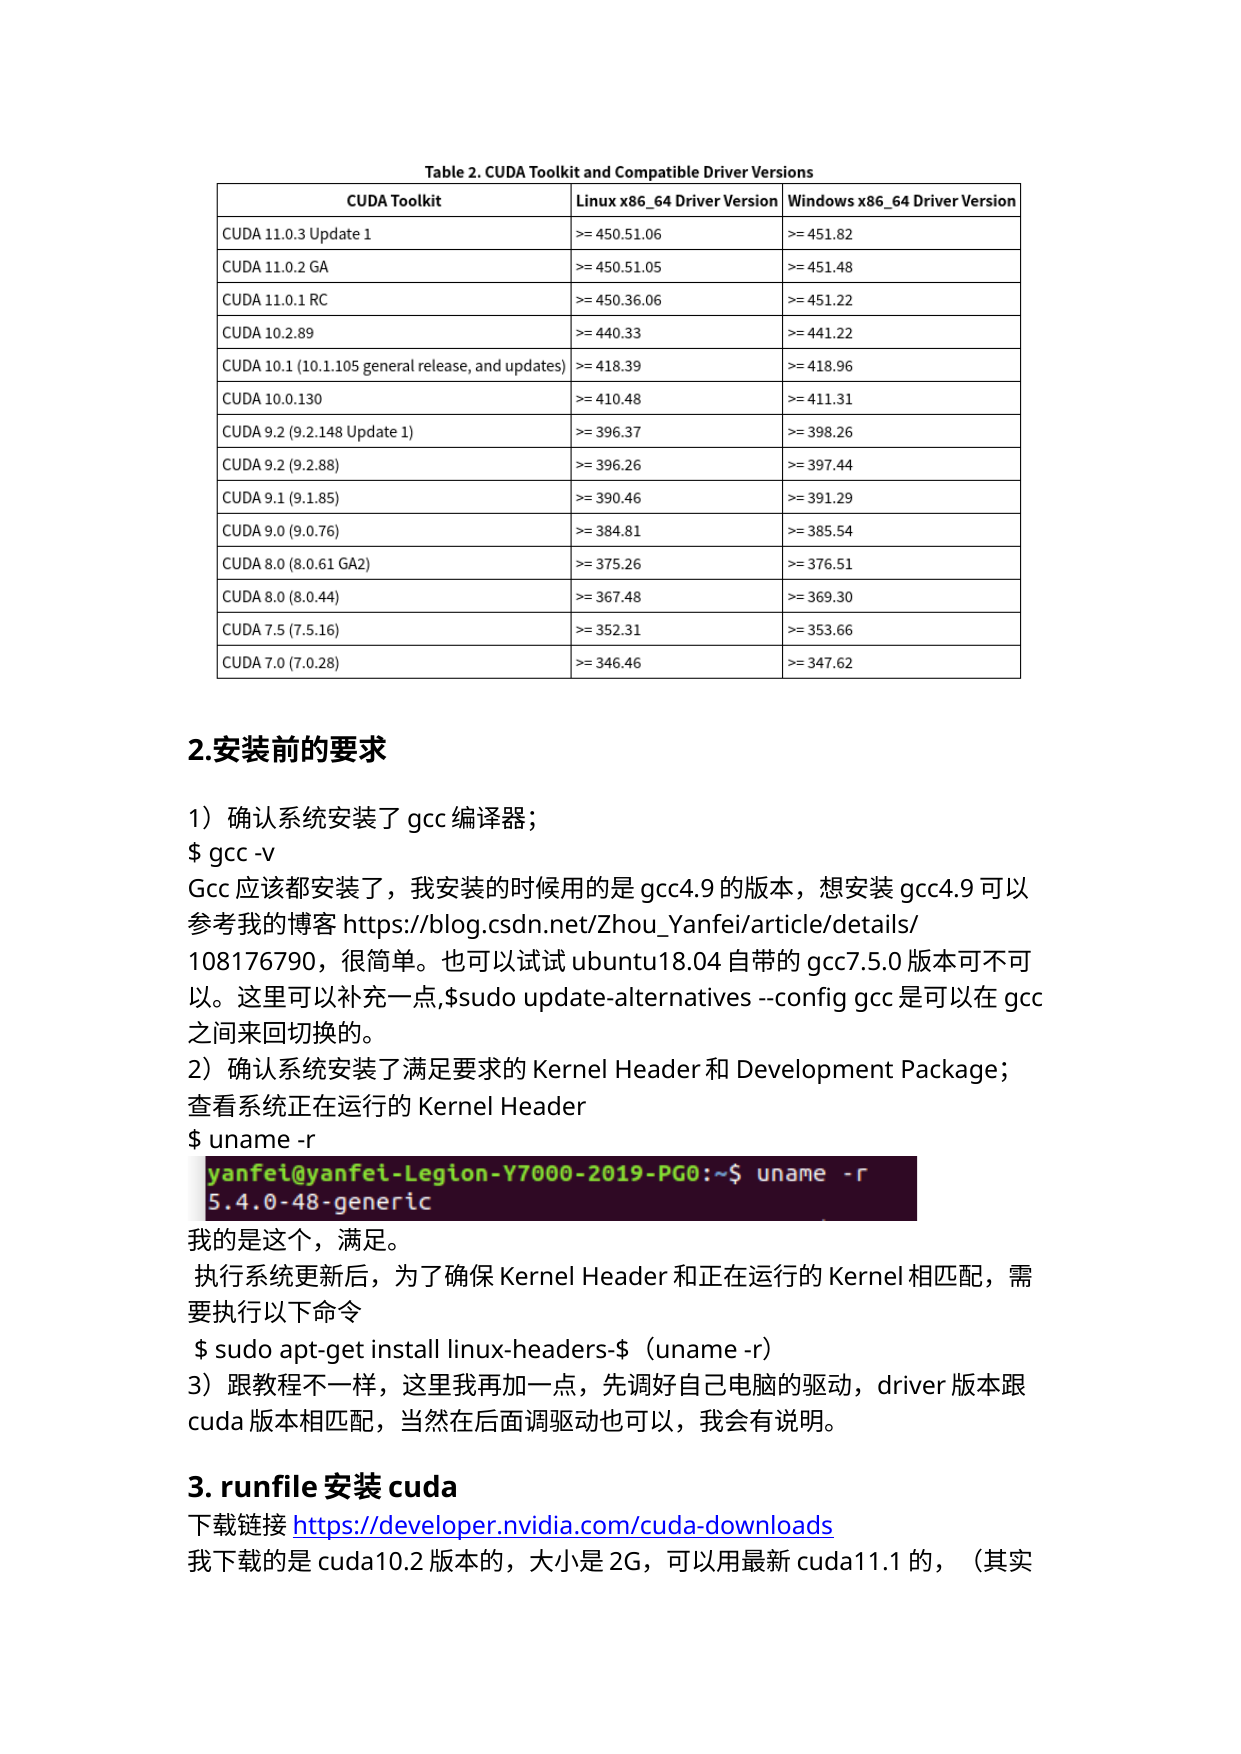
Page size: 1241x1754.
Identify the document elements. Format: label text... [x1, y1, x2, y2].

text $ uname -r [187, 1122, 1053, 1156]
list 确认系统安装了满足要求的Kernel Header和Development Package； [187, 1050, 1053, 1086]
text 查看系统正在运行的Kernel Header [187, 1086, 1053, 1122]
text 执行系统更新后，为了确保Kernel Header和正在运行的Kernel相匹配，需要执行以下命令 [187, 1257, 1053, 1329]
text $ gcc -v [187, 834, 1053, 868]
text 3）跟教程不一样，这里我再加一点，先调好自己电脑的驱动，driver版本跟cuda版本相匹配，当然在后面调驱动也可以，我会有说明。 [187, 1365, 1053, 1438]
picture [187, 1156, 918, 1221]
subtitle 2.安装前的要求 [187, 727, 1053, 769]
text $ sudo apt-get install linux-headers-$（uname -r） [187, 1329, 1053, 1365]
text Gcc应该都安装了，我安装的时候用的是gcc4.9的版本，想安装gcc4.9可以参考我的博客https://blog.csdn.net/Zhou_Yanfei/article/details/108176790，很简单。也可以试试ubuntu18.04自带的gcc7.5.0版本可不可以。这里可以补充一点,$sudo update-alternatives --config gcc是可以在gcc之间来回切换的。 [187, 868, 1053, 1050]
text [187, 1542, 1053, 1578]
list 下载链接https://developer.nvidia.com/cuda-downloads [187, 1506, 1053, 1542]
text 1）确认系统安装了gcc编译器； [187, 798, 1053, 834]
text 我的是这个，满足。 [187, 1220, 1053, 1257]
picture [187, 150, 1053, 698]
list runfile安装cuda [187, 1463, 1053, 1506]
